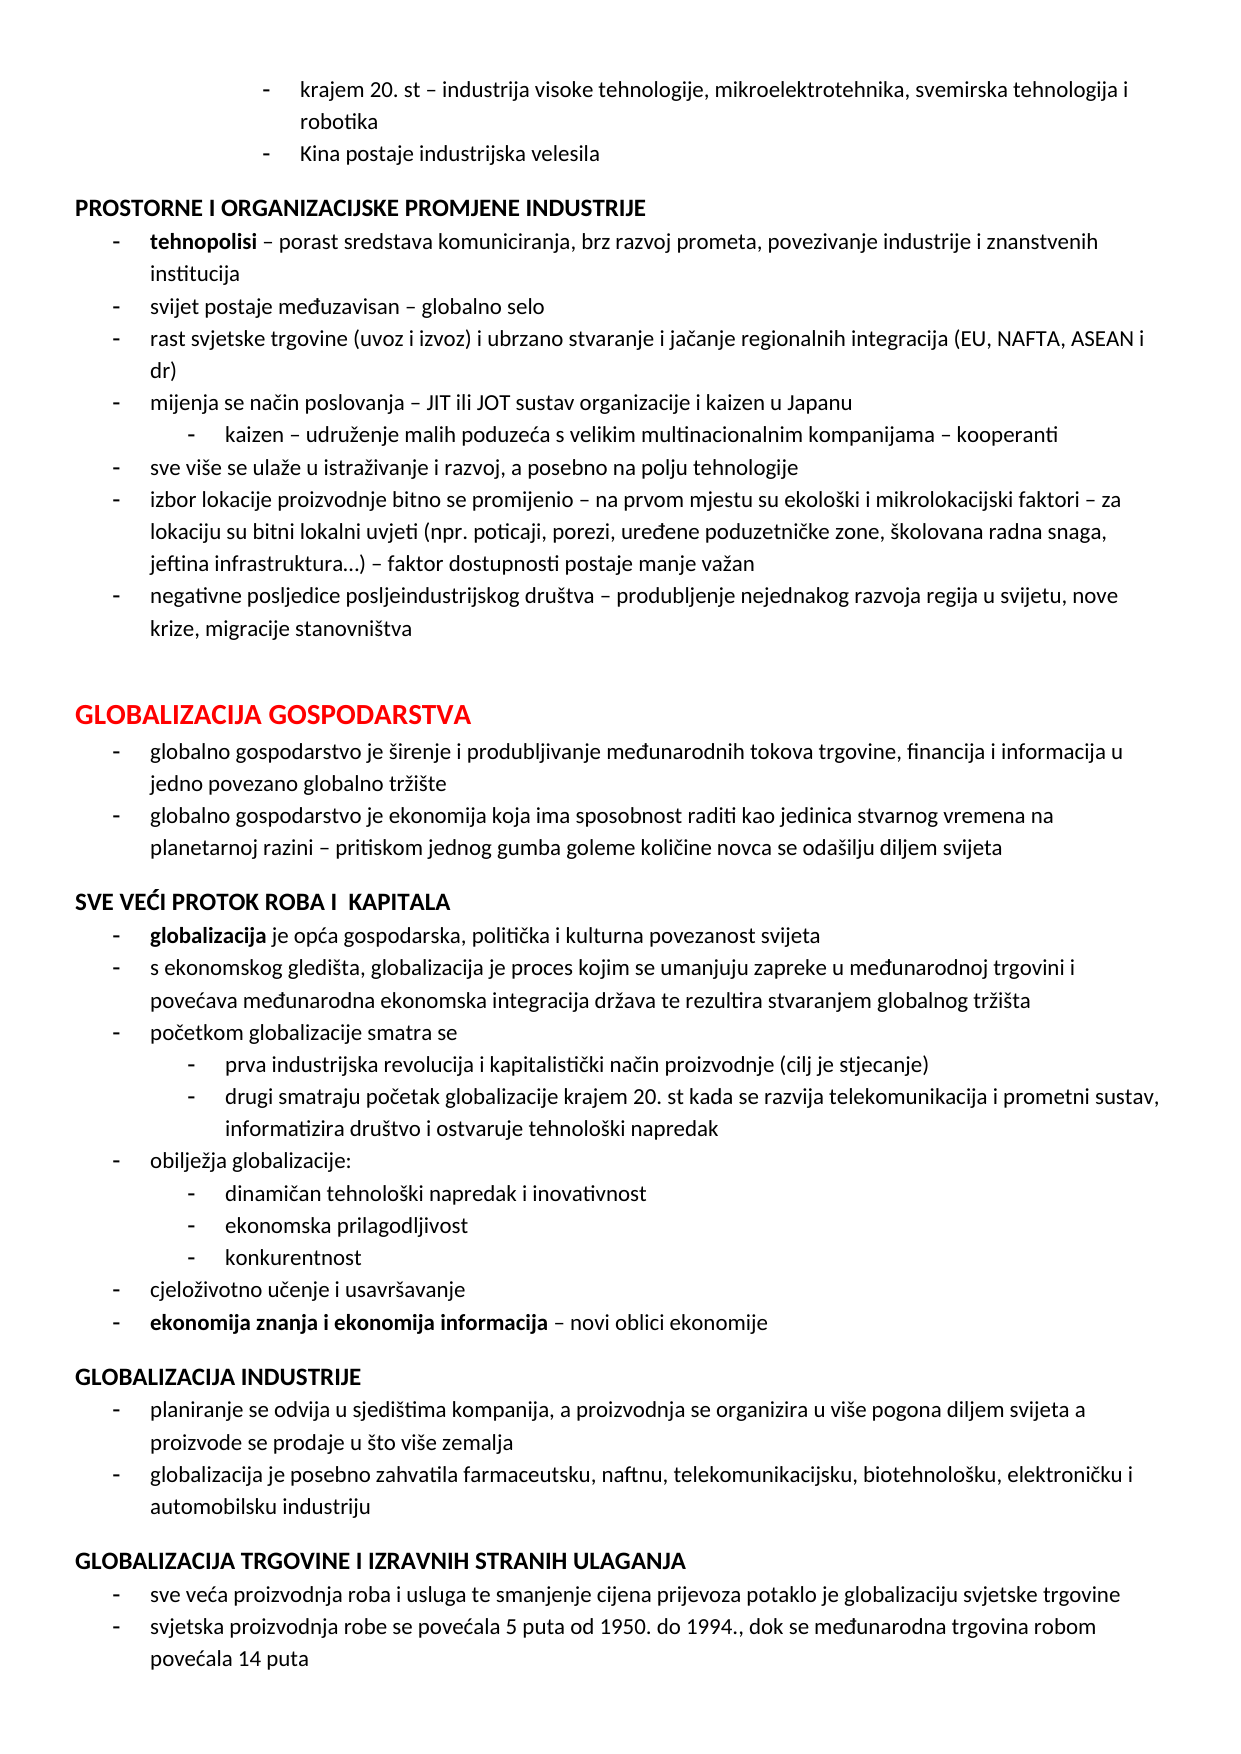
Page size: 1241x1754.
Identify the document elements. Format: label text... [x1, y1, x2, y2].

list izbor lokacije proizvodnje bitno se promijenio – na prvom mjestu su ekološki i mikrolokacijski faktori – za lokaciju su bitni lokalni uvjeti (npr. poticaji, porezi, uređene poduzetničke zone, školovana radna snaga, jeftina infrastruktura…) – faktor dostupnosti postaje manje važan [112, 485, 1165, 577]
list s ekonomskog gledišta, globalizacija je proces kojim se umanjuju zapreke u međunarodnoj trgovini i povećava međunarodna ekonomska integracija država te rezultira stvaranjem globalnog tržišta [112, 953, 1165, 1014]
subtitle PROSTORNE I ORGANIZACIJSKE PROMJENE INDUSTRIJE [75, 192, 1165, 223]
list krajem 20. st – industrija visoke tehnologije, mikroelektrotehnika, svemirska tehnologija i robotika [262, 75, 1165, 135]
list tehnopolisi – porast sredstava komuniciranja, brz razvoj prometa, povezivanje industrije i znanstvenih institucija [112, 227, 1165, 288]
list kaizen – udruženje malih poduzeća s velikim multinacionalnim kompanijama – kooperanti [187, 421, 1165, 448]
list prva industrijska revolucija i kapitalistički način proizvodnje (cilj je stjecanje) [187, 1050, 1165, 1078]
list globalizacija je posebno zahvatila farmaceutsku, naftnu, telekomunikacijsku, biotehnološku, elektroničku i automobilsku industriju [112, 1460, 1165, 1520]
list početkom globalizacije smatra se [112, 1018, 1165, 1046]
list cjeloživotno učenje i usavršavanje [112, 1275, 1165, 1303]
list sve više se ulaže u istraživanje i razvoj, a posebno na polju tehnologije [112, 453, 1165, 481]
list svjetska proizvodnja robe se povećala 5 puta od 1950. do 1994., dok se međunarodna trgovina robom povećala 14 puta [112, 1612, 1165, 1673]
list sve veća proizvodnja roba i usluga te smanjenje cijena prijevoza potaklo je globalizaciju svjetske trgovine [112, 1580, 1165, 1608]
subtitle GLOBALIZACIJA GOSPODARSTVA [75, 696, 1165, 731]
subtitle GLOBALIZACIJA INDUSTRIJE [75, 1361, 1165, 1391]
list svijet postaje međuzavisan – globalno selo [112, 292, 1165, 320]
list ekonomska prilagodljivost [187, 1211, 1165, 1239]
list konkurentnost [187, 1243, 1165, 1271]
subtitle GLOBALIZACIJA TRGOVINE I IZRAVNIH STRANIH ULAGANJA [75, 1545, 1165, 1576]
list drugi smatraju početak globalizacije krajem 20. st kada se razvija telekomunikacija i prometni sustav, informatizira društvo i ostvaruje tehnološki napredak [187, 1082, 1165, 1142]
list planiranje se odvija u sjedištima kompanija, a proizvodnja se organizira u više pogona diljem svijeta a proizvode se prodaje u što više zemalja [112, 1396, 1165, 1456]
list globalno gospodarstvo je širenje i produbljivanje međunarodnih tokova trgovine, financija i informacija u jedno povezano globalno tržište [112, 737, 1165, 797]
subtitle SVE VEĆI PROTOK ROBA I KAPITALA [75, 886, 1165, 917]
list negativne posljedice posljeindustrijskog društva – produbljenje nejednakog razvoja regija u svijetu, nove krize, migracije stanovništva [112, 581, 1165, 642]
list ekonomija znanja i ekonomija informacija – novi oblici ekonomije [112, 1308, 1165, 1336]
list globalizacija je opća gospodarska, politička i kulturna povezanost svijeta [112, 921, 1165, 949]
list dinamičan tehnološki napredak i inovativnost [187, 1179, 1165, 1207]
list globalno gospodarstvo je ekonomija koja ima sposobnost raditi kao jedinica stvarnog vremena na planetarnoj razini – pritiskom jednog gumba goleme količine novca se odašilju diljem svijeta [112, 801, 1165, 861]
list Kina postaje industrijska velesila [262, 139, 1165, 167]
list rast svjetske trgovine (uvoz i izvoz) i ubrzano stvaranje i jačanje regionalnih integracija (EU, NAFTA, ASEAN i dr) [112, 324, 1165, 384]
list obilježja globalizacije: [112, 1147, 1165, 1175]
list mijenja se način poslovanja – JIT ili JOT sustav organizacije i kaizen u Japanu [112, 388, 1165, 416]
